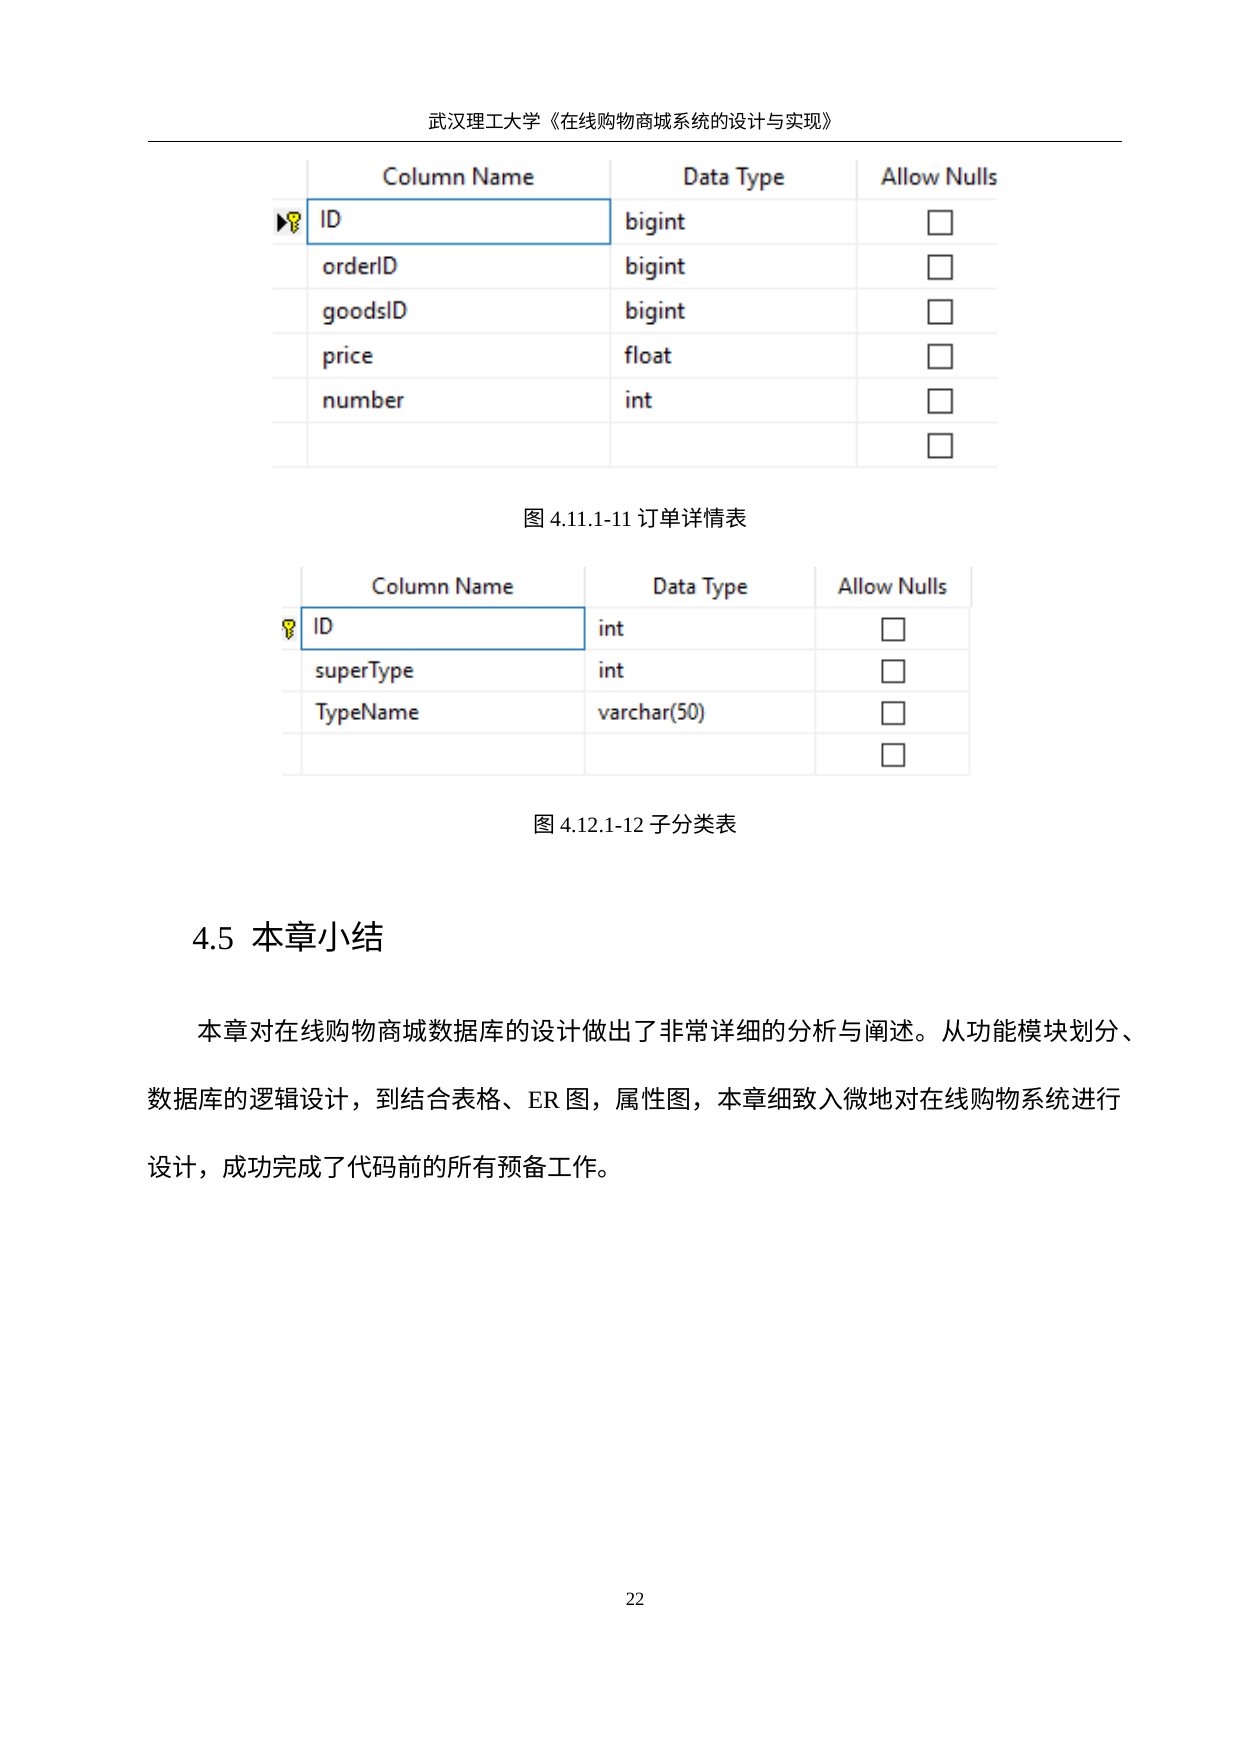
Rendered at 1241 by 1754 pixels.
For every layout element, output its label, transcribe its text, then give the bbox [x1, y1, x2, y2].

picture [281, 567, 988, 780]
text 本章对在线购物商城数据库的设计做出了非常详细的分析与阐述。从功能模块划分、数据库的逻辑设计，到结合表格、ER图，属性图，本章细致入微地对在线购物系统进行设计，成功完成了代码前的所有预备工作。 [148, 996, 1122, 1199]
subtitle 本章小结 [192, 901, 1122, 968]
picture [272, 160, 998, 486]
